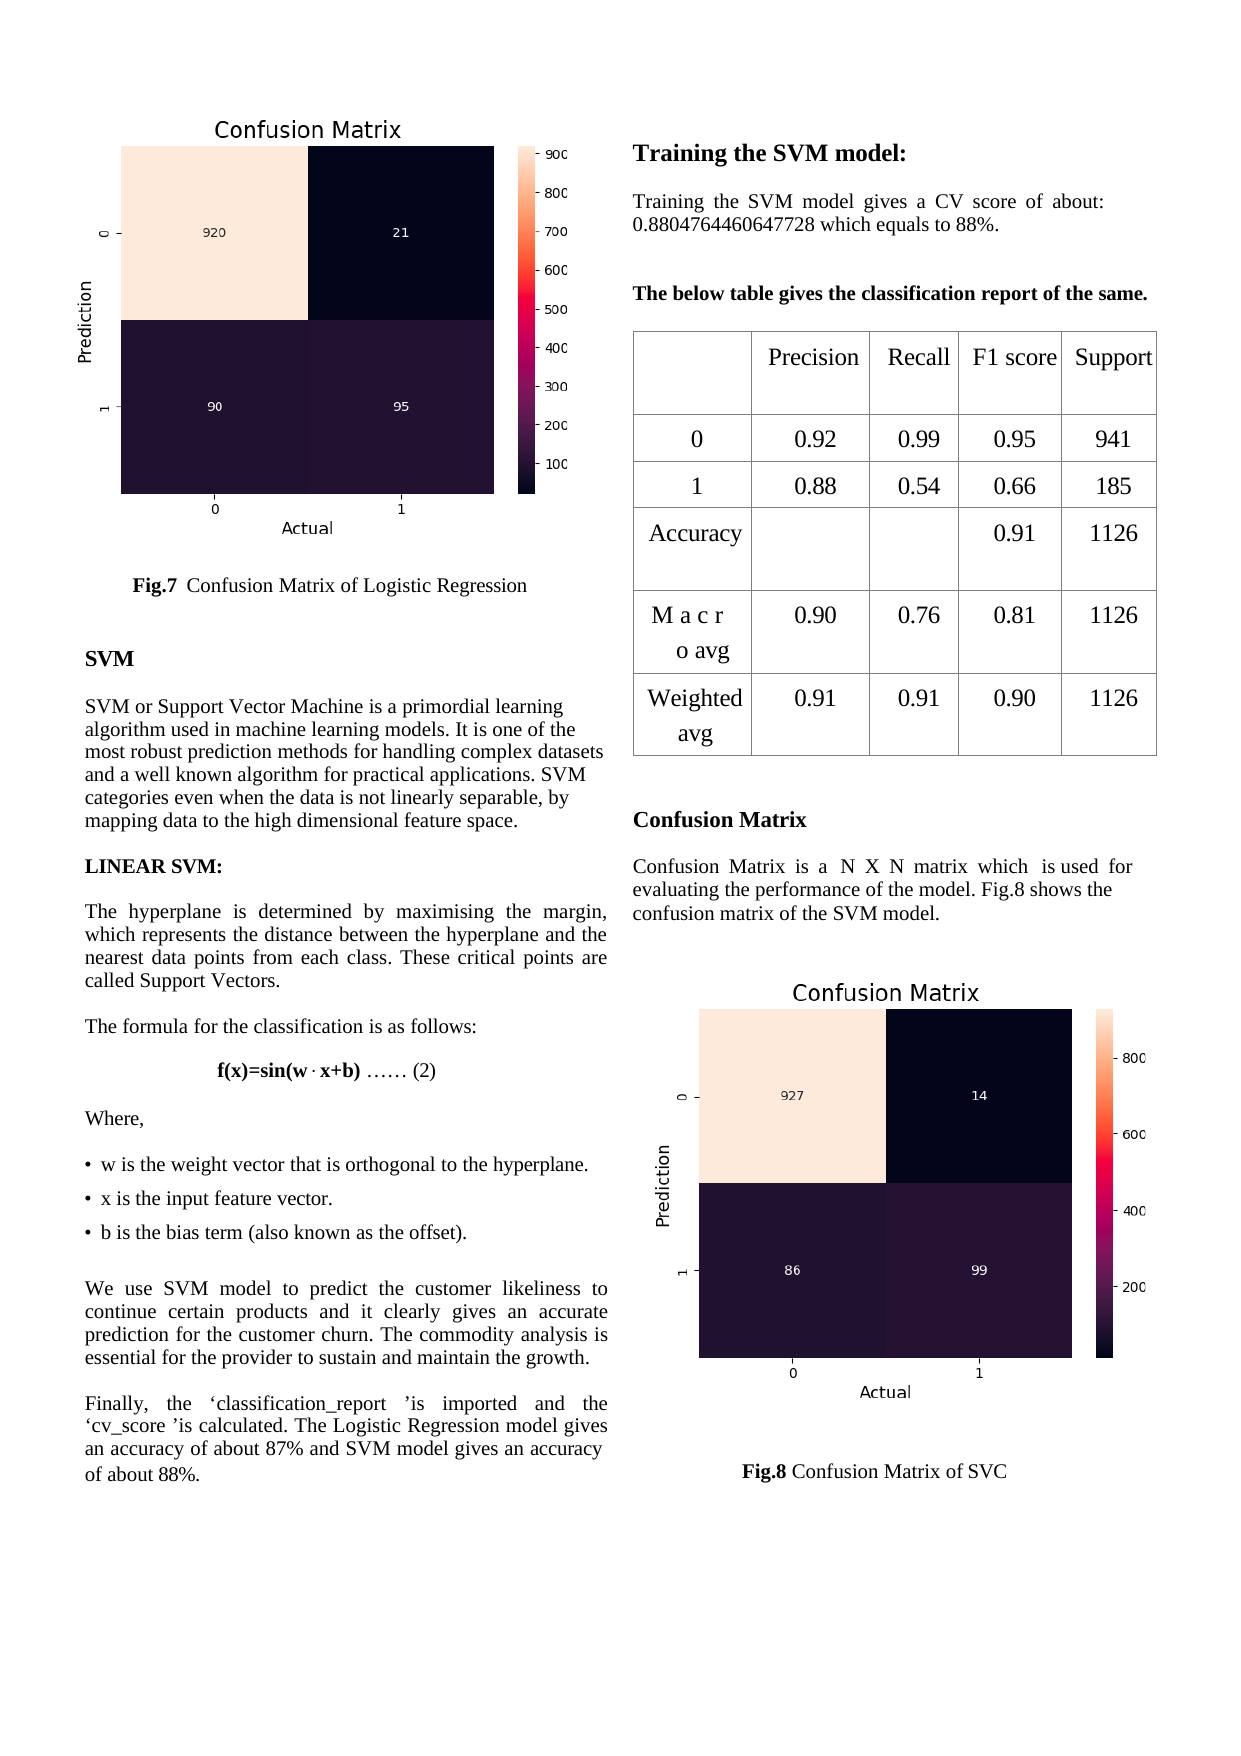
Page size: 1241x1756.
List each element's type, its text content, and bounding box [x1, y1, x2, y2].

text SVM or Support Vector Machine is a primordial learning algorithm used in machine learning models. It is one of the most robust prediction methods for handling complex datasets and a well known algorithm for practical applications. SVM categories even when the data is not linearly separable, by mapping data to the high dimensional feature space. [84, 695, 608, 832]
table_cell 1126 [1062, 591, 1156, 673]
table_cell 0.54 [870, 462, 958, 507]
table_cell 1126 [1062, 508, 1156, 590]
table_cell Accuracy [634, 508, 751, 590]
text The below table gives the classification report of the same. [632, 281, 1171, 305]
text Training the SVM model gives a CV score of about: 0.8804764460647728 which equals to 88%. [632, 190, 1171, 236]
table_cell 0.81 [959, 591, 1061, 673]
table_cell Weighted avg [634, 674, 751, 755]
table_cell 0.76 [870, 591, 958, 673]
table_header F1 score [959, 332, 1061, 414]
table_cell 0.88 [752, 462, 869, 507]
list x is the input feature vector. [84, 1186, 608, 1210]
picture [77, 120, 568, 534]
text Confusion Matrix is a N X N matrix which is used for evaluating the performance of the model. Fig.8 shows the confusion matrix of the SVM model. [632, 855, 1171, 924]
table_cell [870, 508, 958, 590]
table_cell 1 [634, 462, 751, 507]
subtitle SVM [84, 646, 608, 672]
text The hyperplane is determined by maximising the margin, which represents the distance between the hyperplane and the nearest data points from each class. These critical points are called Support Vectors. [84, 901, 608, 992]
table_cell 1126 [1062, 674, 1156, 755]
table_cell 0.66 [959, 462, 1061, 507]
table_cell 0.91 [959, 508, 1061, 590]
table_header Recall [870, 332, 958, 414]
table_cell 0.91 [752, 674, 869, 755]
subtitle LINEAR SVM: [84, 854, 608, 878]
table_header [634, 332, 751, 414]
text f(x)=sin(wx+b) …… (2) [52, 1058, 601, 1082]
subtitle Confusion Matrix [633, 807, 1171, 833]
subtitle Training the SVM model: [632, 138, 1171, 167]
table_cell 0.90 [959, 674, 1061, 755]
text Where, [84, 1106, 608, 1130]
table_header Precision [752, 332, 869, 414]
table_header Support [1062, 332, 1156, 414]
table_cell 0.99 [870, 415, 958, 461]
text The formula for the classification is as follows: [84, 1014, 608, 1038]
table_cell 185 [1062, 462, 1156, 507]
table_cell 0.95 [959, 415, 1061, 461]
table_cell 0.92 [752, 415, 869, 461]
table_cell 0.91 [870, 674, 958, 755]
table_cell 0 [634, 415, 751, 461]
table_cell M a c r o avg [634, 591, 751, 673]
list b is the bias term (also known as the offset). [84, 1219, 608, 1244]
table_cell 941 [1062, 415, 1156, 461]
text We use SVM model to predict the customer likeliness to continue certain products and it clearly gives an accurate prediction for the customer churn. The commodity analysis is essential for the provider to sustain and maintain the growth. [84, 1278, 609, 1369]
picture [655, 983, 1146, 1398]
list w is the weight vector that is orthogonal to the hyperplane. [84, 1152, 608, 1176]
table_cell [752, 508, 869, 590]
table_cell 0.90 [752, 591, 869, 673]
text Fig.7 Confusion Matrix of Logistic Regression [52, 573, 608, 597]
text of about 88%. Fig.8 Confusion Matrix of SVC [84, 1460, 1171, 1483]
text Finally, the ‘classification_report ’is imported and the ‘cv_score ’is calculated. The Logistic Regression model gives an accuracy of about 87% and SVM model gives an accuracy [84, 1392, 609, 1460]
